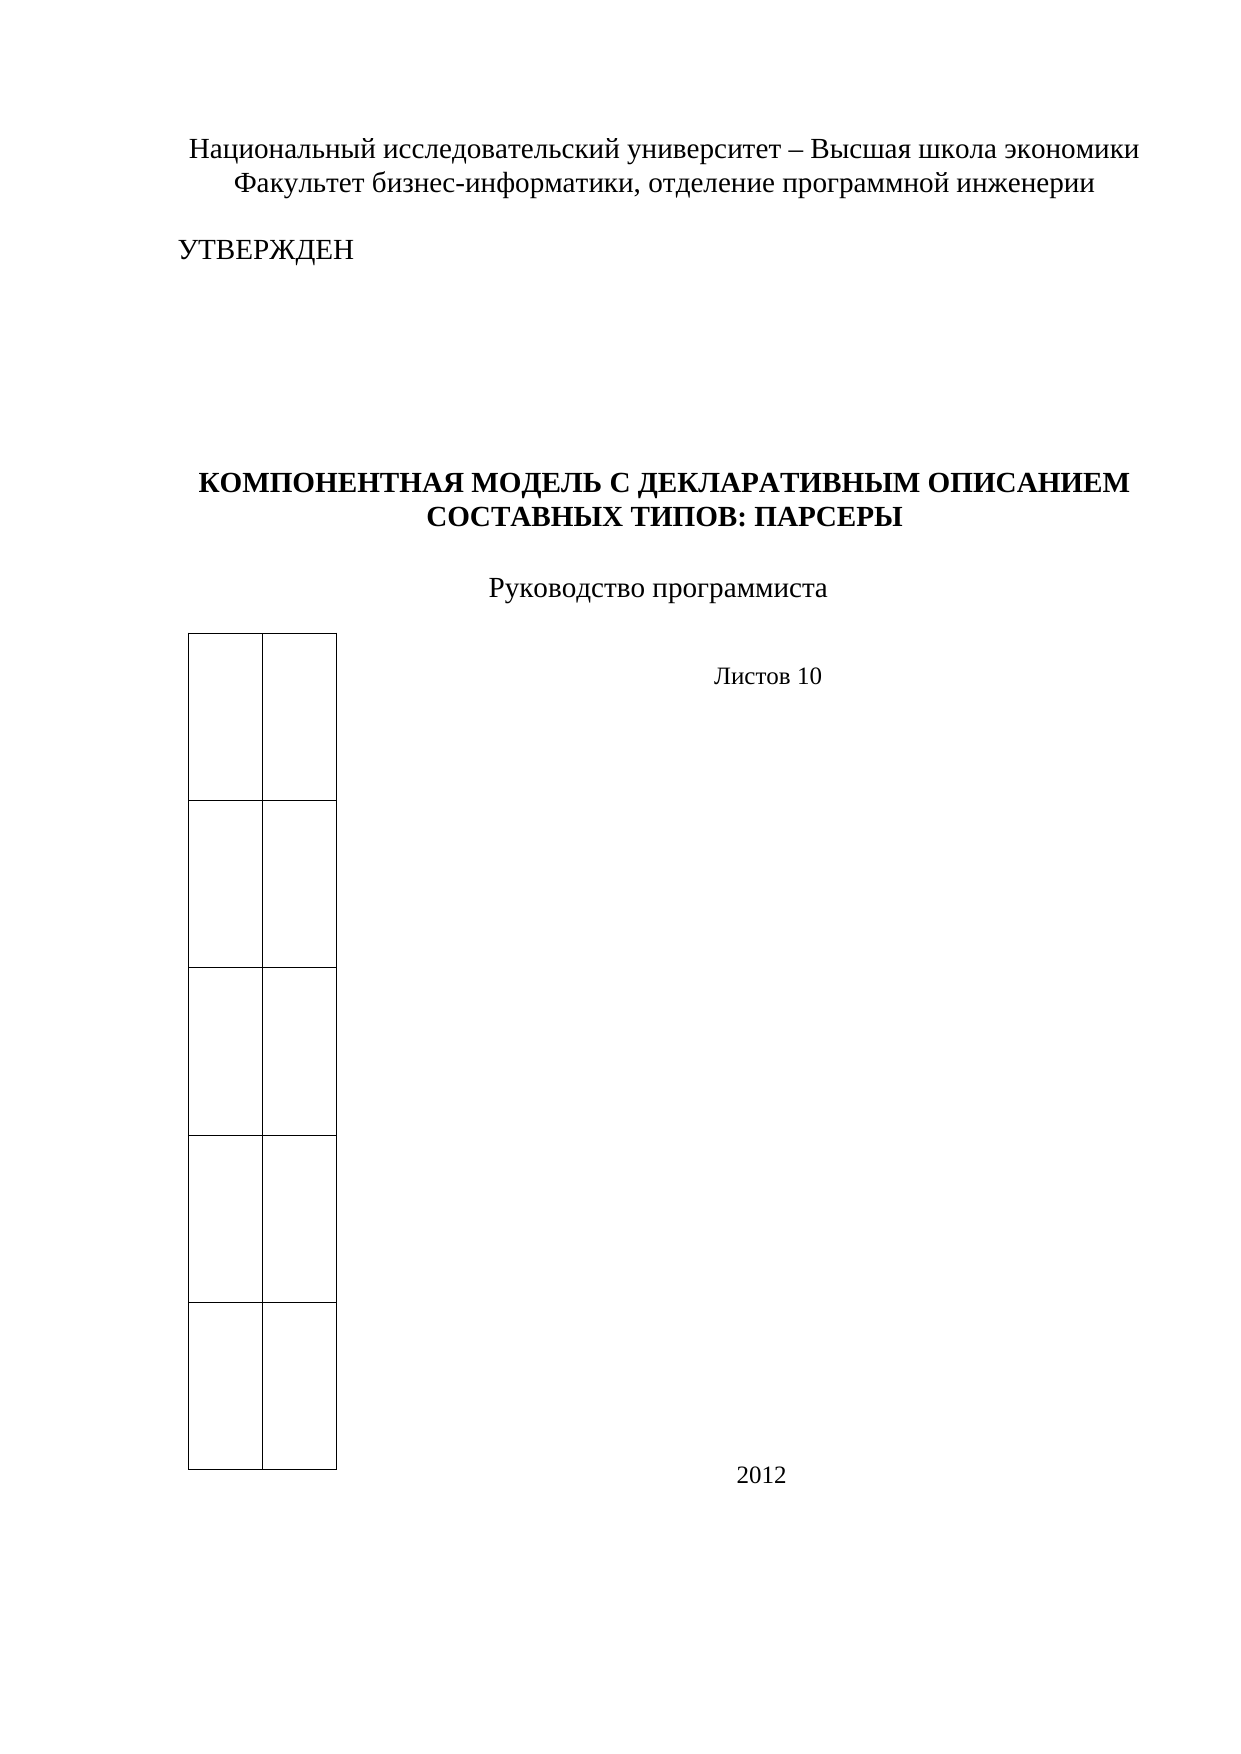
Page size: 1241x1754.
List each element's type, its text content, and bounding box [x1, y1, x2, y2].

text Факультет бизнес-информатики, отделение программной инженерии [177, 165, 1152, 198]
table_header Листов 10 2012 [443, 633, 1240, 1489]
text Национальный исследовательский университет – Высшая школа экономики [177, 131, 1152, 165]
table_header [177, 633, 443, 1489]
text компонентная модель с декларативным описанием составных типов: парсеры [177, 465, 1152, 532]
text Руководство программиста [177, 570, 1139, 603]
text УТВЕРЖДЕН [177, 232, 1152, 265]
